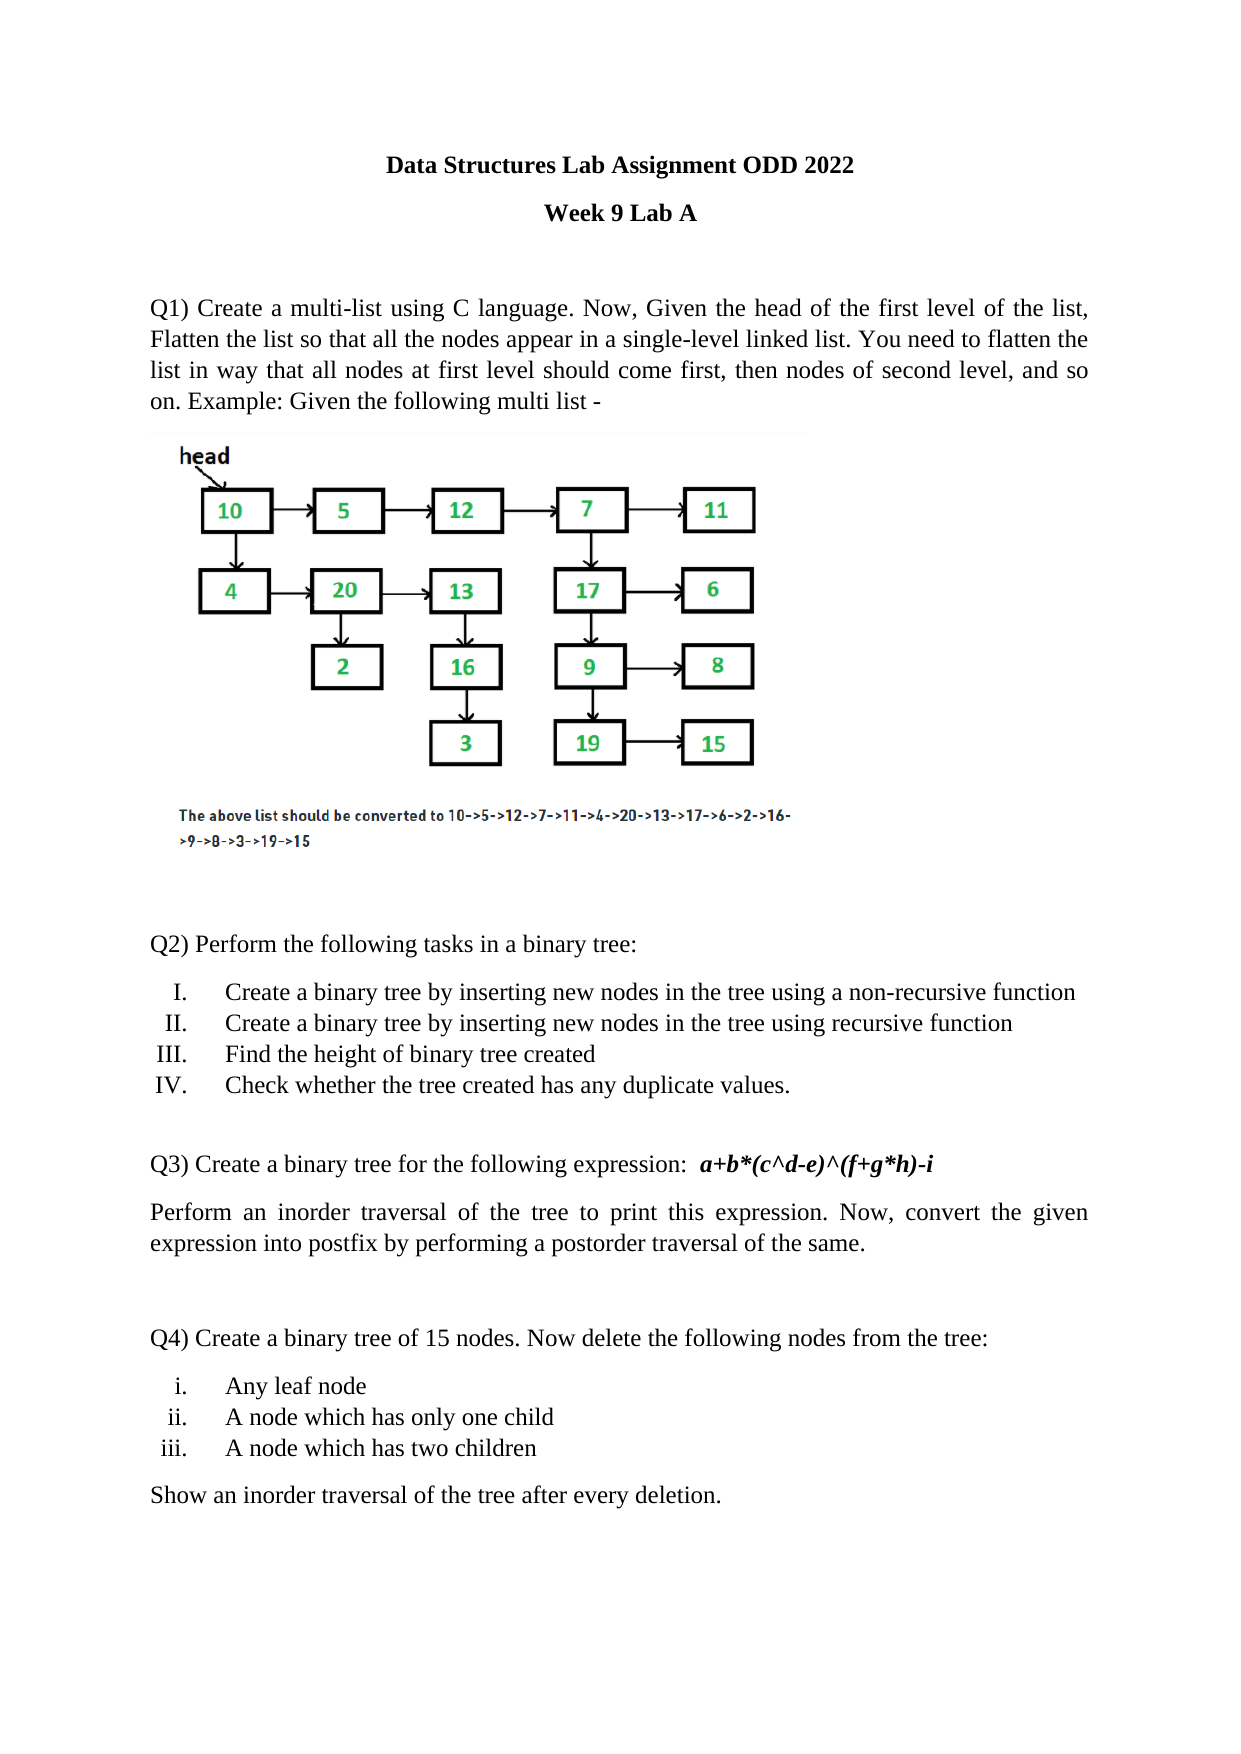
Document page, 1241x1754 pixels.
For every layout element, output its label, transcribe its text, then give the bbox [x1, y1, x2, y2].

text Q2) Perform the following tasks in a binary tree: [150, 929, 1090, 958]
list Find the height of binary tree created [187, 1039, 1090, 1068]
title Data Structures Lab Assignment ODD 2022 [150, 150, 1090, 179]
text Perform an inorder traversal of the tree to print this expression. Now, convert the given expression into postfix by performing a postorder traversal of the same. [150, 1197, 1090, 1256]
text Q4) Create a binary tree of 15 nodes. Now delete the following nodes from the tree: [150, 1323, 1090, 1352]
list A node which has only one child [187, 1402, 1090, 1431]
picture [150, 433, 807, 863]
list Any leaf node [187, 1371, 1090, 1399]
list Create a binary tree by inserting new nodes in the tree using recursive function [187, 1008, 1090, 1037]
text Q3) Create a binary tree for the following expression: a+b*(c^d-e)^(f+g*h)-i [150, 1149, 1090, 1178]
text Week 9 Lab A [150, 198, 1090, 226]
list A node which has two children [187, 1433, 1090, 1462]
text Q1) Create a multi-list using C language. Now, Given the head of the first level of the list, Flatten the list so that all the nodes appear in a single-level linked list. You need to flatten the list in way that all nodes at first level should come first, then nodes of second level, and so on. Example: Given the following multi list - [150, 293, 1090, 415]
list Check whether the tree created has any duplicate values. [187, 1070, 1090, 1099]
text Show an inorder traversal of the tree after every deletion. [150, 1481, 1090, 1509]
list Create a binary tree by inserting new nodes in the tree using a non-recursive function [187, 977, 1090, 1006]
